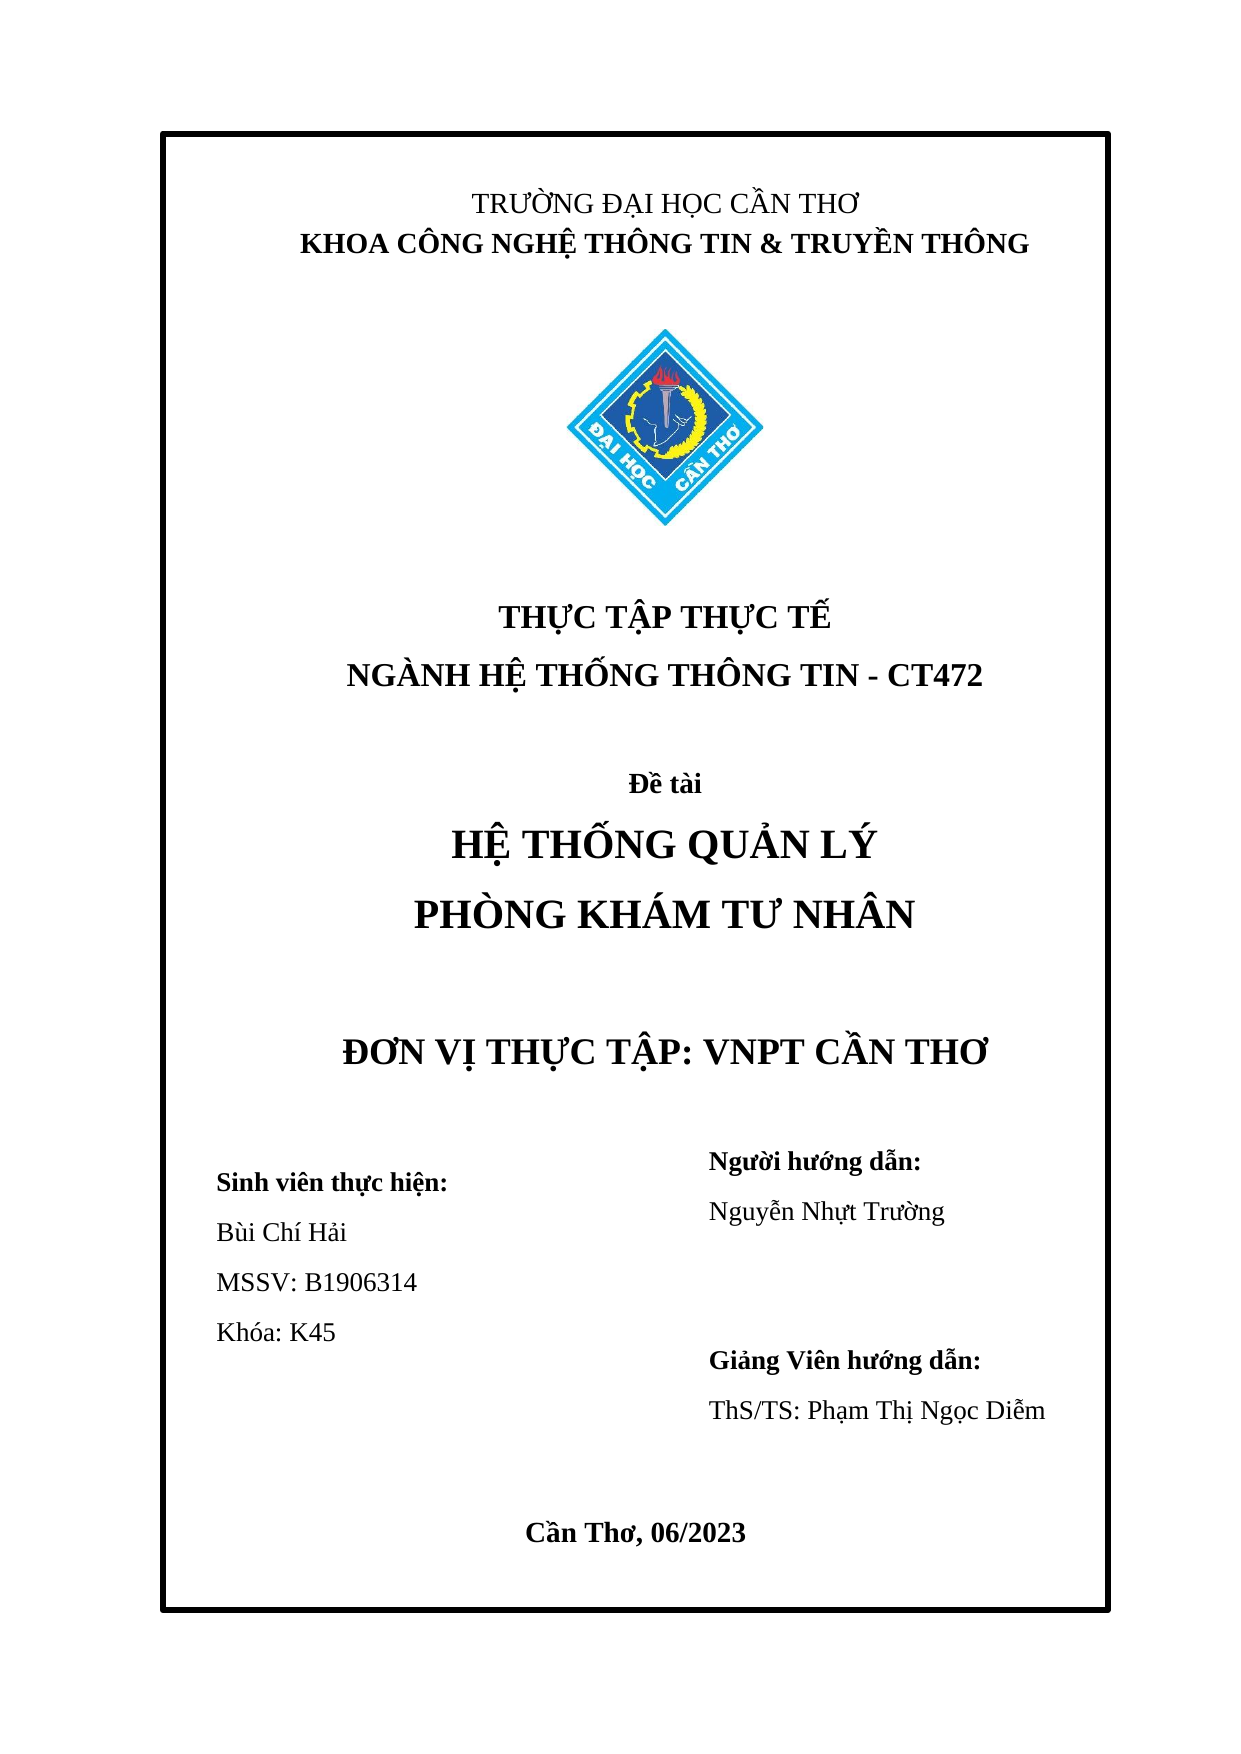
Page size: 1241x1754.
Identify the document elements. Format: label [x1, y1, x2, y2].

picture [566, 329, 764, 526]
